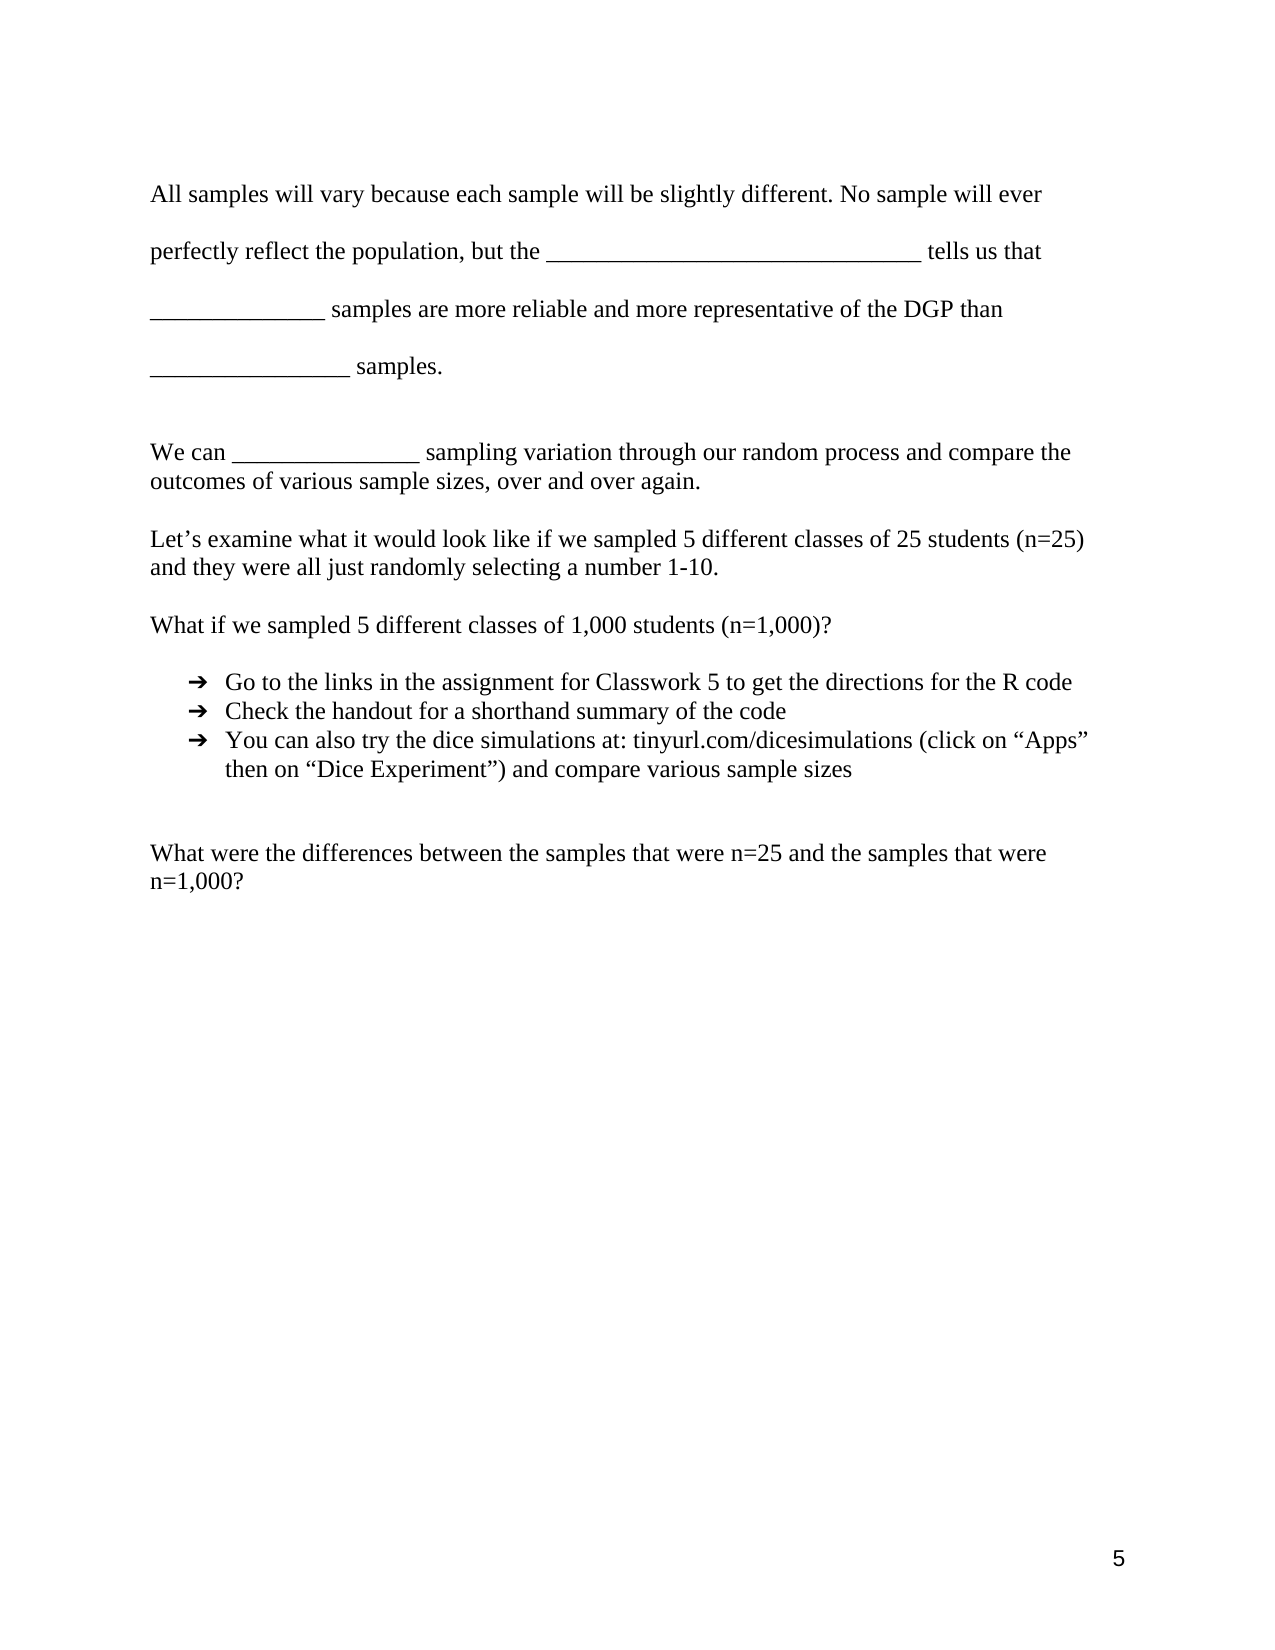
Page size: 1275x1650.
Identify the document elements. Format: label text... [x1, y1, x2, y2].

text Let’s examine what it would look like if we sampled 5 different classes of 25 students (n=25) and they were all just randomly selecting a number 1-10. [150, 524, 1125, 581]
text ______________ samples are more reliable and more representative of the DGP than [150, 294, 1125, 322]
list You can also try the dice simulations at: tinyurl.com/dicesimulations (click on “Apps” then on “Dice Experiment”) and compare various sample sizes [187, 725, 1125, 782]
list Go to the links in the assignment for Classwork 5 to get the directions for the R code [187, 667, 1125, 696]
text What if we sampled 5 different classes of 1,000 students (n=1,000)? [150, 610, 1125, 639]
text All samples will vary because each sample will be slightly different. No sample will ever [150, 179, 1125, 207]
text perfectly reflect the population, but the ______________________________ tells us that [150, 236, 1125, 265]
text ________________ samples. [150, 351, 1125, 380]
list Check the handout for a shorthand summary of the code [187, 696, 1125, 725]
text What were the differences between the samples that were n=25 and the samples that were n=1,000? [150, 838, 1125, 895]
text We can _______________ sampling variation through our random process and compare the outcomes of various sample sizes, over and over again. [150, 437, 1125, 495]
